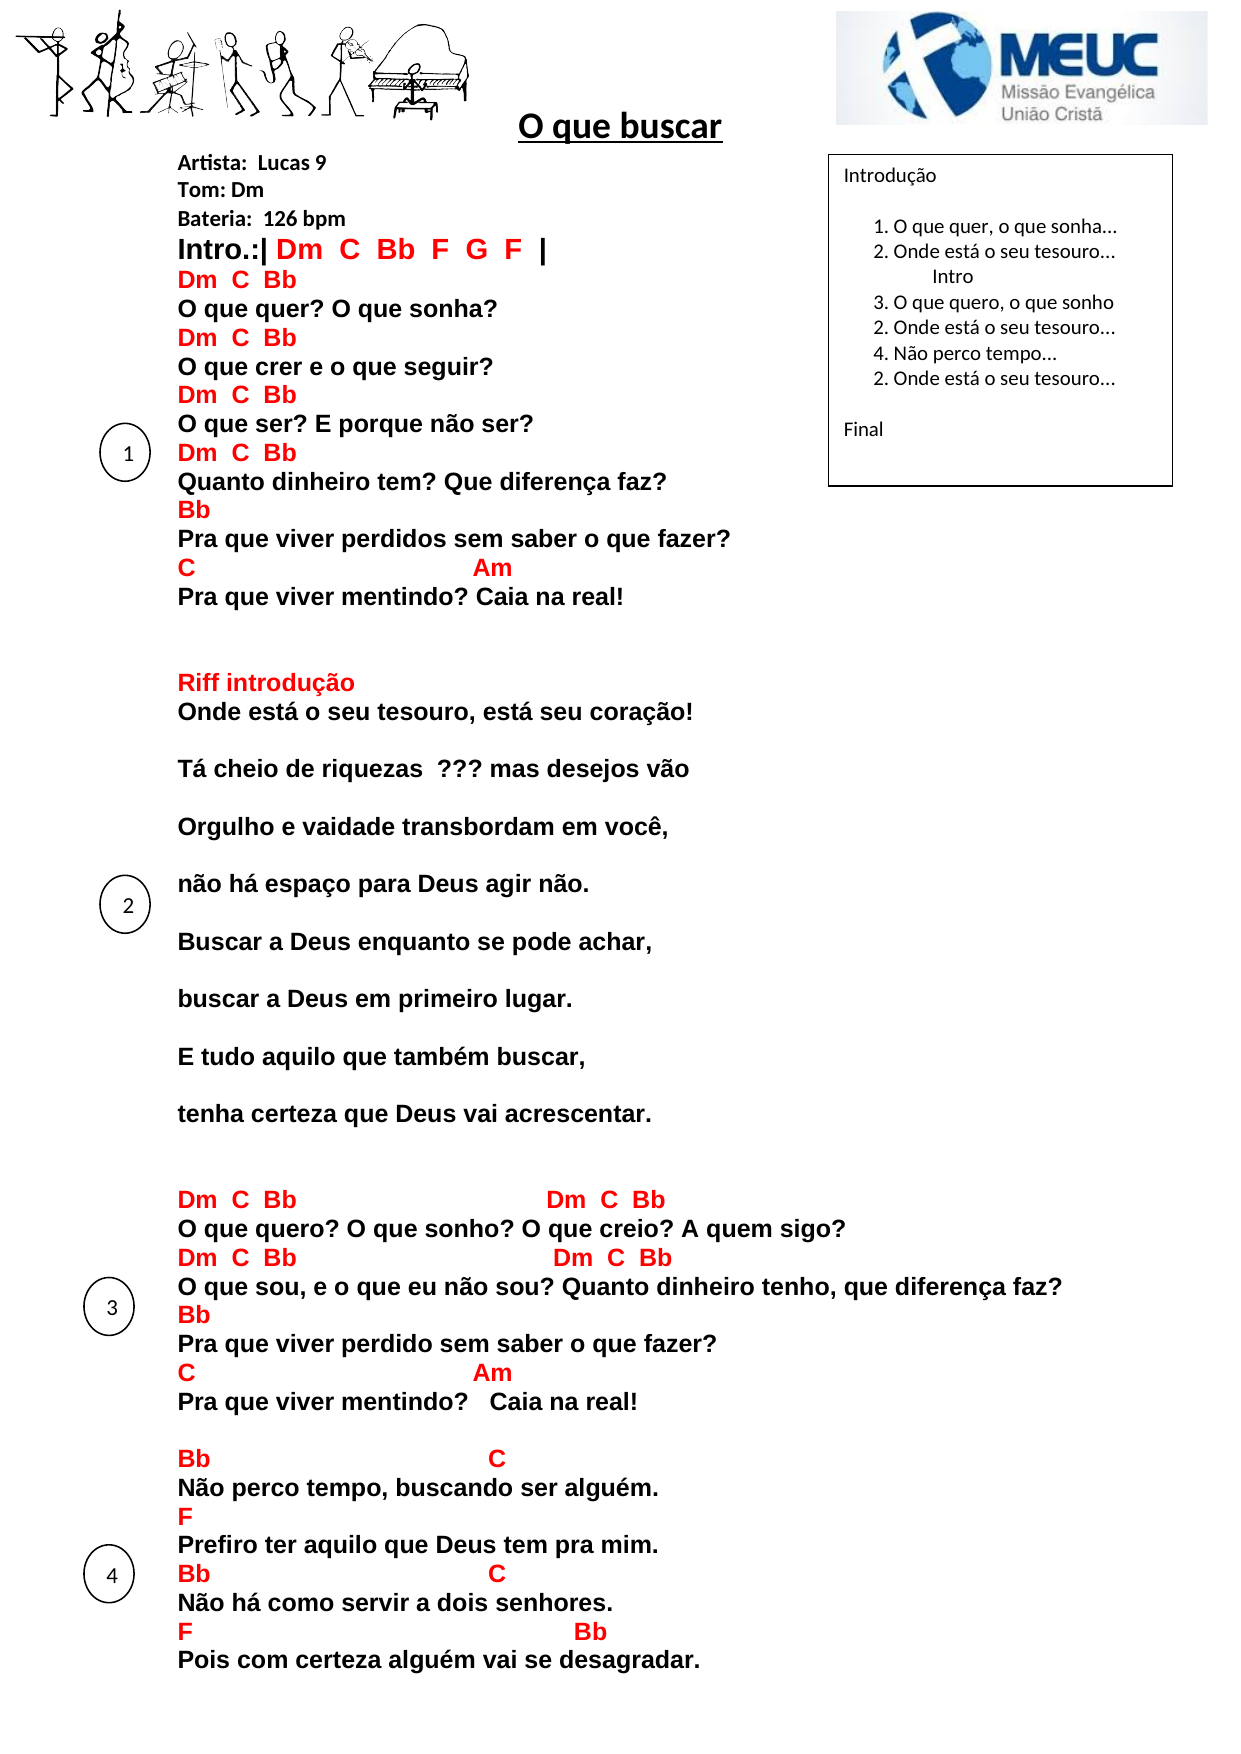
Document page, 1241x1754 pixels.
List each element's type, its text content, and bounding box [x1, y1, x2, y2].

text Dm C Bb [177, 323, 828, 351]
text Buscar a Deus enquanto se pode achar, [177, 926, 1063, 955]
text O que buscar [177, 102, 1063, 148]
text Tom: Dm [177, 176, 828, 204]
text E tudo aquilo que também buscar, [177, 1041, 1063, 1070]
text O que sou, e o que eu não sou? Quanto dinheiro tenho, que diferença faz? [177, 1271, 1152, 1300]
text F Bb [177, 1616, 1063, 1645]
text buscar a Deus em primeiro lugar. [177, 984, 1063, 1013]
text Bb C [177, 1559, 1063, 1588]
text Pra que viver perdido sem saber o que fazer? [177, 1329, 1063, 1358]
text Artista: Lucas 9 [177, 148, 1063, 176]
text Bb [177, 495, 1063, 524]
text Riff introdução [177, 668, 1063, 696]
text Não perco tempo, buscando ser alguém. [177, 1473, 1063, 1501]
text Dm C Bb Dm C Bb [177, 1243, 1063, 1271]
text Não há como servir a dois senhores. [177, 1588, 1063, 1616]
text não há espaço para Deus agir não. [177, 869, 1063, 898]
text F [177, 1501, 1063, 1530]
text Pra que viver mentindo? Caia na real! [177, 581, 1063, 610]
text C Am [177, 553, 1063, 581]
text Bateria: 126 bpm [177, 204, 828, 232]
text tenha certeza que Deus vai acrescentar. [177, 1099, 1063, 1128]
text Quanto dinheiro tem? Que diferença faz? [177, 466, 1063, 495]
picture [836, 11, 1208, 125]
text Pra que viver mentindo? Caia na real! [177, 1386, 1063, 1415]
text Prefiro ter aquilo que Deus tem pra mim. [177, 1530, 1063, 1559]
text Dm C Bb Dm C Bb [177, 1185, 1063, 1214]
text Tá cheio de riquezas ??? mas desejos vão [177, 754, 1063, 783]
text Dm C Bb [177, 265, 828, 294]
text Pois com certeza alguém vai se desagradar. [177, 1645, 1063, 1674]
text Orgulho e vaidade transbordam em você, [177, 811, 1063, 840]
text Dm C Bb [177, 380, 828, 409]
text O que ser? E porque não ser? [177, 409, 828, 438]
text Dm C Bb [177, 438, 828, 466]
text O que quero? O que sonho? O que creio? A quem sigo? [177, 1214, 1063, 1243]
picture [12, 0, 474, 125]
text O que crer e o que seguir? [177, 351, 828, 380]
text Bb C [177, 1444, 1063, 1473]
text O que quer? O que sonha? [177, 294, 828, 323]
text Intro.:| Dm C Bb F G F | [177, 232, 828, 265]
text Pra que viver perdidos sem saber o que fazer? [177, 524, 1063, 553]
text Bb [177, 1300, 1063, 1329]
text C Am [177, 1358, 1063, 1386]
text Onde está o seu tesouro, está seu coração! [177, 696, 1063, 725]
